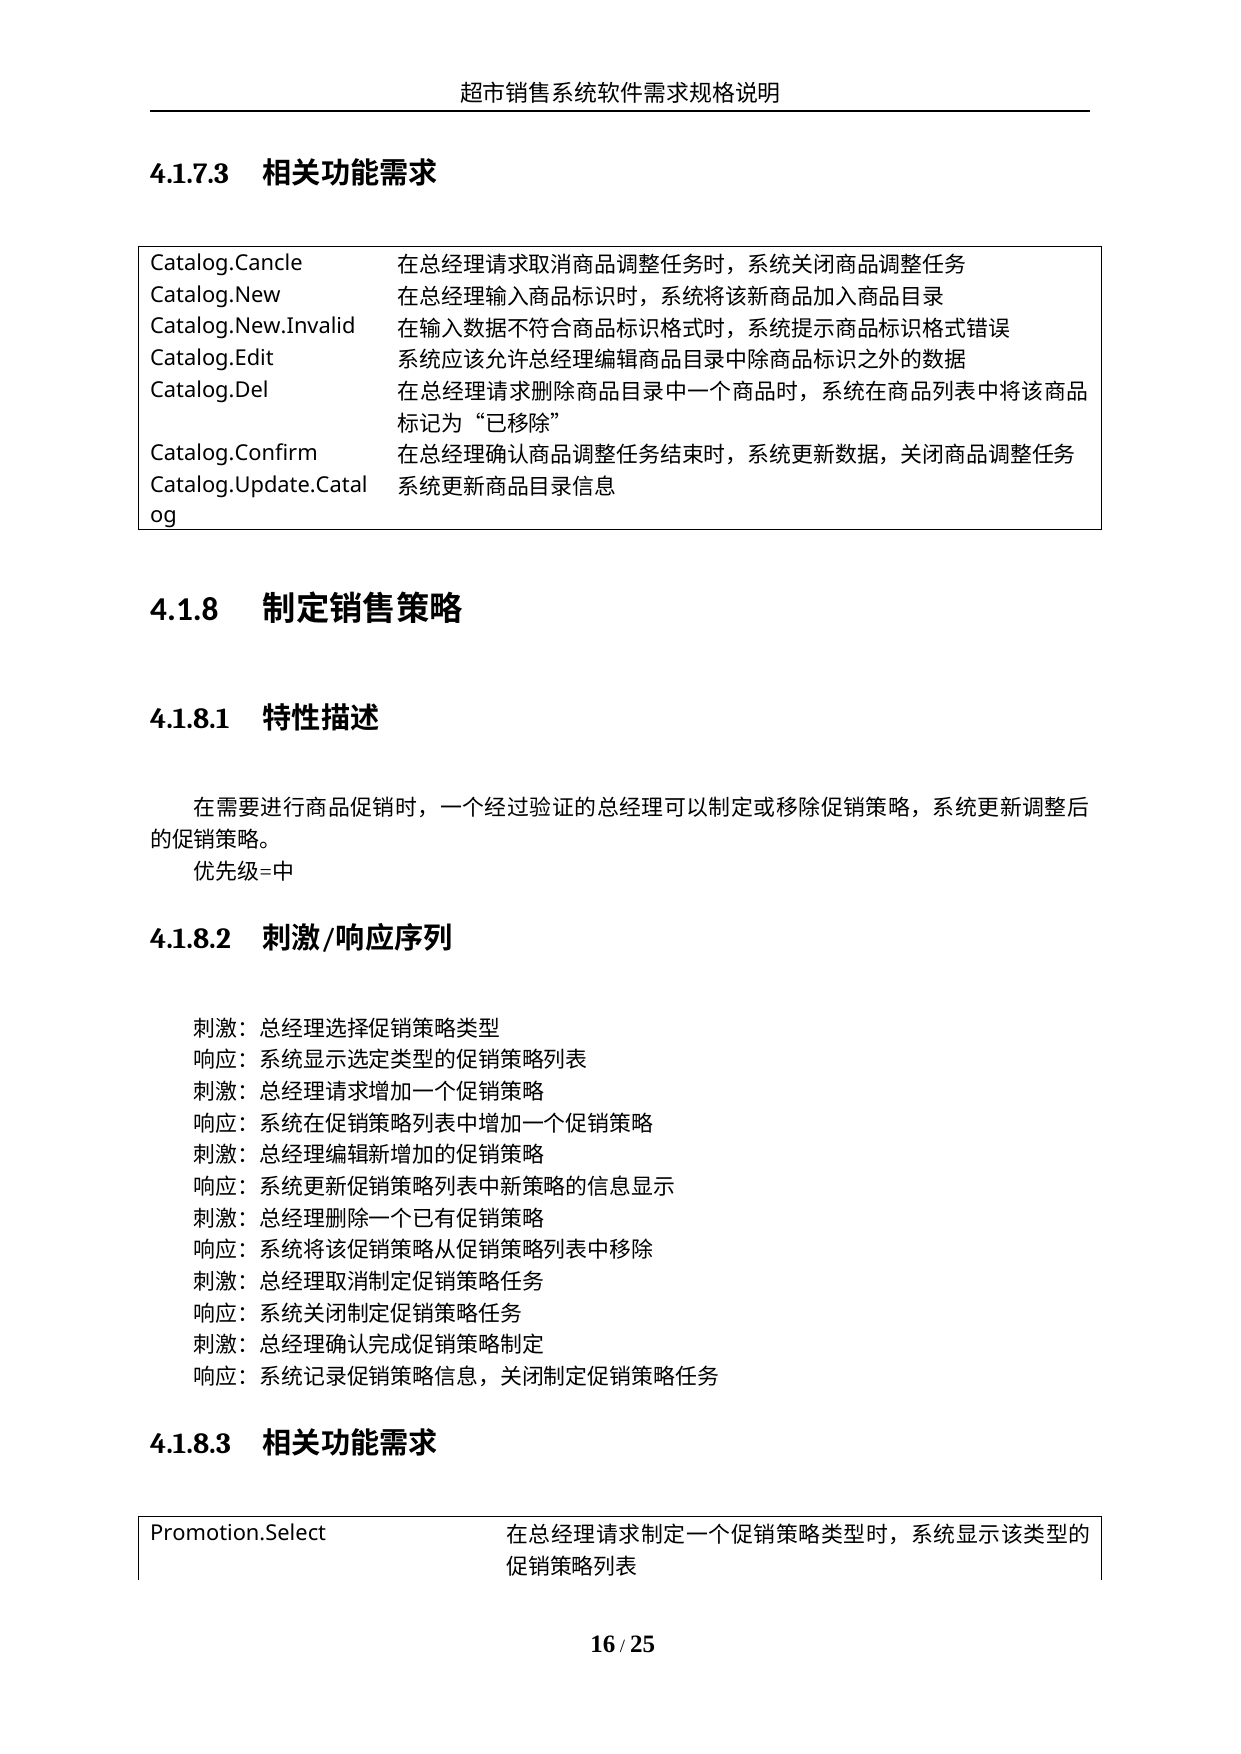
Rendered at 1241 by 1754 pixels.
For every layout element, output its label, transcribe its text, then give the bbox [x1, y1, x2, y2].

table_header Promotion.Select [139, 1517, 495, 1580]
text 响应：系统显示选定类型的促销策略列表 [150, 1042, 1090, 1074]
table_cell Catalog.Edit [139, 342, 386, 374]
subtitle 制定销售策略 [150, 582, 1090, 630]
text 刺激：总经理选择促销策略类型 [150, 1011, 1090, 1042]
text 响应：系统将该促销策略从促销策略列表中移除 [150, 1232, 1090, 1264]
subtitle 特性描述 [150, 694, 1090, 737]
subtitle 相关功能需求 [150, 1420, 1090, 1462]
table_cell Catalog.Update.Catalog [139, 469, 386, 528]
text 在需要进行商品促销时，一个经过验证的总经理可以制定或移除促销策略，系统更新调整后的促销策略。 [150, 790, 1090, 854]
table_cell 系统应该允许总经理编辑商品目录中除商品标识之外的数据 [386, 342, 1101, 374]
table_cell Catalog.New [139, 279, 386, 311]
text 优先级=中 [150, 854, 1090, 885]
table_header 在总经理请求取消商品调整任务时，系统关闭商品调整任务 [386, 247, 1101, 279]
table_cell 在输入数据不符合商品标识格式时，系统提示商品标识格式错误 [386, 311, 1101, 342]
text 刺激：总经理确认完成促销策略制定 [150, 1327, 1090, 1359]
text 刺激：总经理请求增加一个促销策略 [150, 1074, 1090, 1106]
text 刺激：总经理删除一个已有促销策略 [150, 1201, 1090, 1232]
table_header 在总经理请求制定一个促销策略类型时，系统显示该类型的促销策略列表 [495, 1517, 1101, 1580]
table_cell 系统更新商品目录信息 [386, 469, 1101, 528]
text 响应：系统关闭制定促销策略任务 [150, 1296, 1090, 1327]
table_cell 在总经理确认商品调整任务结束时，系统更新数据，关闭商品调整任务 [386, 437, 1101, 469]
table_cell 在总经理输入商品标识时，系统将该新商品加入商品目录 [386, 279, 1101, 311]
table_cell Catalog.New.Invalid [139, 311, 386, 342]
table_header Catalog.Cancle [139, 247, 386, 279]
subtitle 相关功能需求 [150, 150, 1090, 192]
text 响应：系统记录促销策略信息，关闭制定促销策略任务 [150, 1359, 1090, 1391]
text 响应：系统更新促销策略列表中新策略的信息显示 [150, 1169, 1090, 1201]
text 刺激：总经理编辑新增加的促销策略 [150, 1137, 1090, 1169]
text 响应：系统在促销策略列表中增加一个促销策略 [150, 1106, 1090, 1137]
table_cell 在总经理请求删除商品目录中一个商品时，系统在商品列表中将该商品标记为“已移除” [386, 374, 1101, 437]
text 刺激：总经理取消制定促销策略任务 [150, 1264, 1090, 1296]
table_cell Catalog.Del [139, 374, 386, 437]
table_cell Catalog.Confirm [139, 437, 386, 469]
subtitle 刺激/响应序列 [150, 914, 1090, 957]
